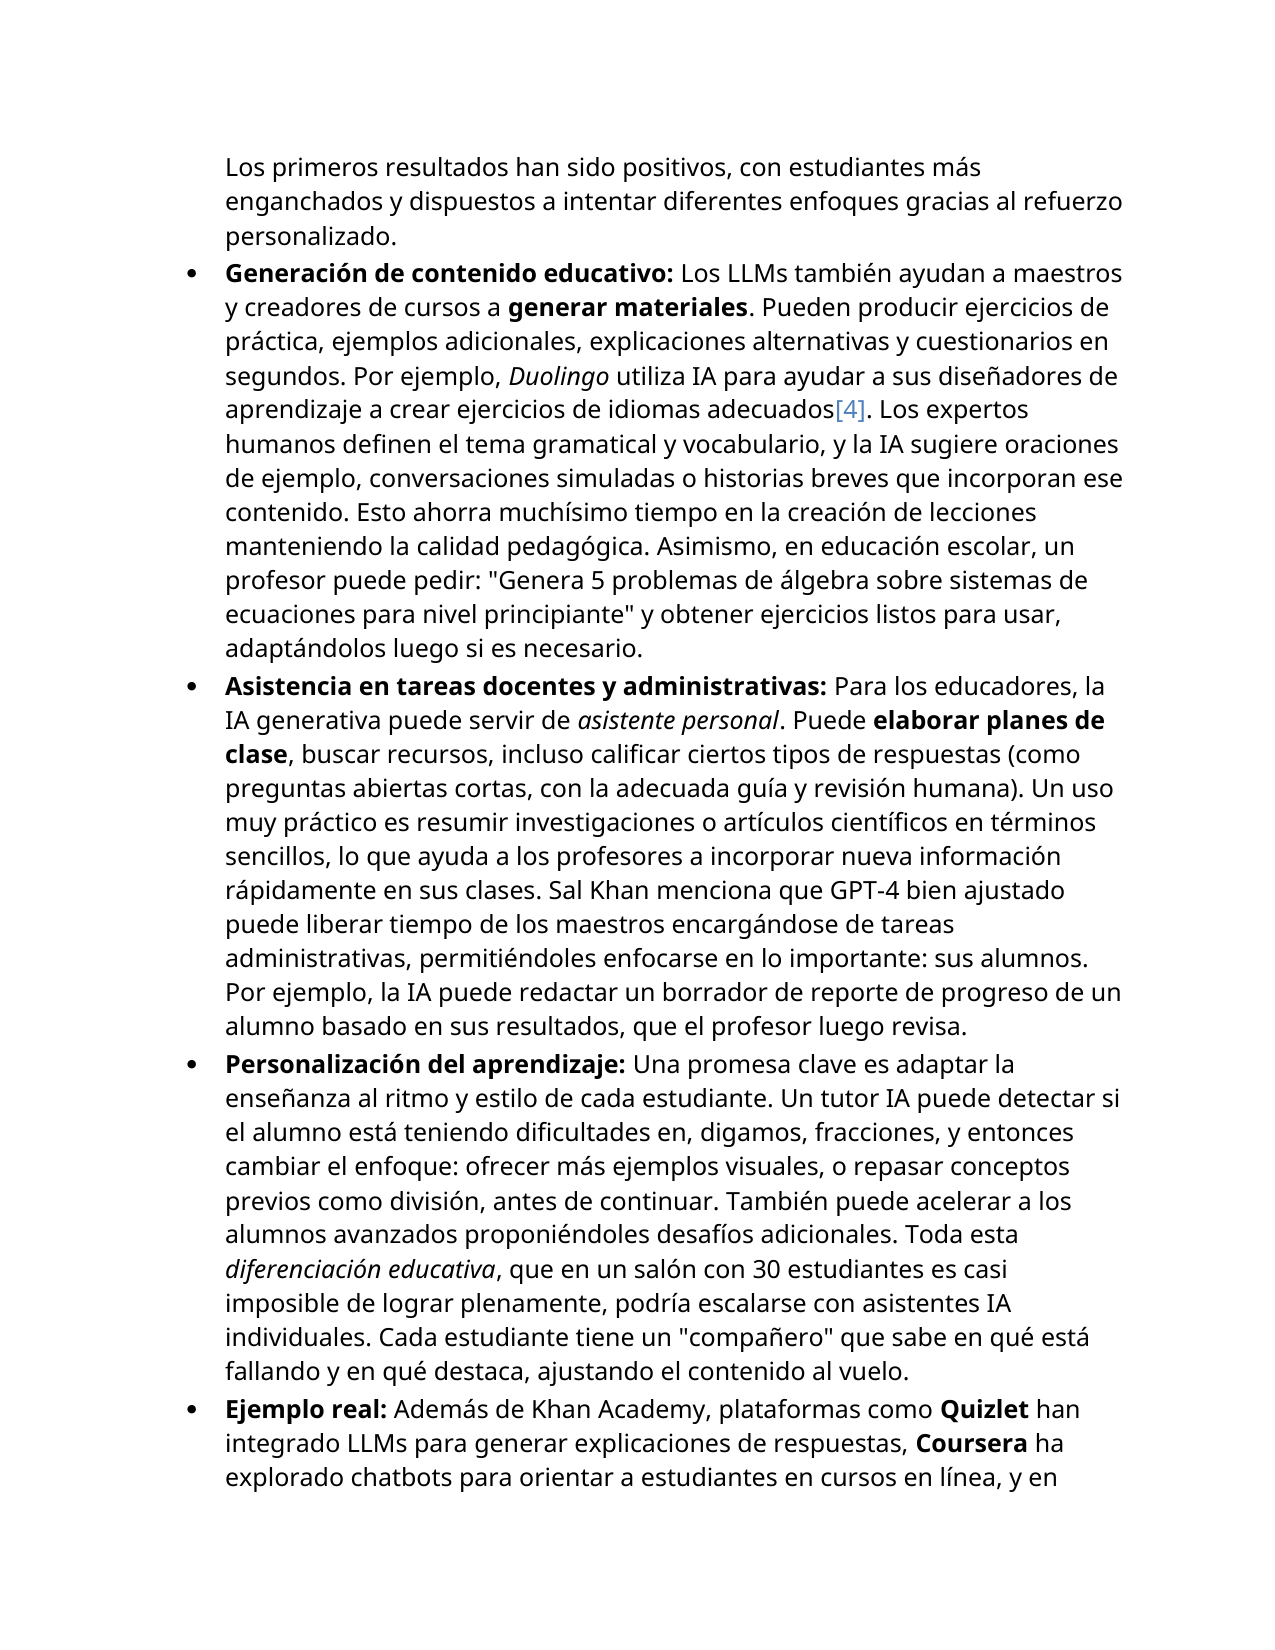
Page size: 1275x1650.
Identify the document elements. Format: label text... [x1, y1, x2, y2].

list Asistencia en tareas docentes y administrativas: Para los educadores, la IA generativa puede servir de asistente personal. Puede elaborar planes de clase, buscar recursos, incluso calificar ciertos tipos de respuestas (como preguntas abiertas cortas, con la adecuada guía y revisión humana). Un uso muy práctico es resumir investigaciones o artículos científicos en términos sencillos, lo que ayuda a los profesores a incorporar nueva información rápidamente en sus clases. Sal Khan menciona que GPT-4 bien ajustado puede liberar tiempo de los maestros encargándose de tareas administrativas, permitiéndoles enfocarse en lo importante: sus alumnos. Por ejemplo, la IA puede redactar un borrador de reporte de progreso de un alumno basado en sus resultados, que el profesor luego revisa. [187, 668, 1125, 1043]
list Generación de contenido educativo: Los LLMs también ayudan a maestros y creadores de cursos a generar materiales. Pueden producir ejercicios de práctica, ejemplos adicionales, explicaciones alternativas y cuestionarios en segundos. Por ejemplo, Duolingo utiliza IA para ayudar a sus diseñadores de aprendizaje a crear ejercicios de idiomas adecuados[4]. Los expertos humanos definen el tema gramatical y vocabulario, y la IA sugiere oraciones de ejemplo, conversaciones simuladas o historias breves que incorporan ese contenido. Esto ahorra muchísimo tiempo en la creación de lecciones manteniendo la calidad pedagógica. Asimismo, en educación escolar, un profesor puede pedir: "Genera 5 problemas de álgebra sobre sistemas de ecuaciones para nivel principiante" y obtener ejercicios listos para usar, adaptándolos luego si es necesario. [187, 256, 1125, 665]
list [187, 150, 1125, 252]
list Personalización del aprendizaje: Una promesa clave es adaptar la enseñanza al ritmo y estilo de cada estudiante. Un tutor IA puede detectar si el alumno está teniendo dificultades en, digamos, fracciones, y entonces cambiar el enfoque: ofrecer más ejemplos visuales, o repasar conceptos previos como división, antes de continuar. También puede acelerar a los alumnos avanzados proponiéndoles desafíos adicionales. Toda esta diferenciación educativa, que en un salón con 30 estudiantes es casi imposible de lograr plenamente, podría escalarse con asistentes IA individuales. Cada estudiante tiene un "compañero" que sabe en qué está fallando y en qué destaca, ajustando el contenido al vuelo. [187, 1047, 1125, 1387]
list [187, 1391, 1125, 1493]
